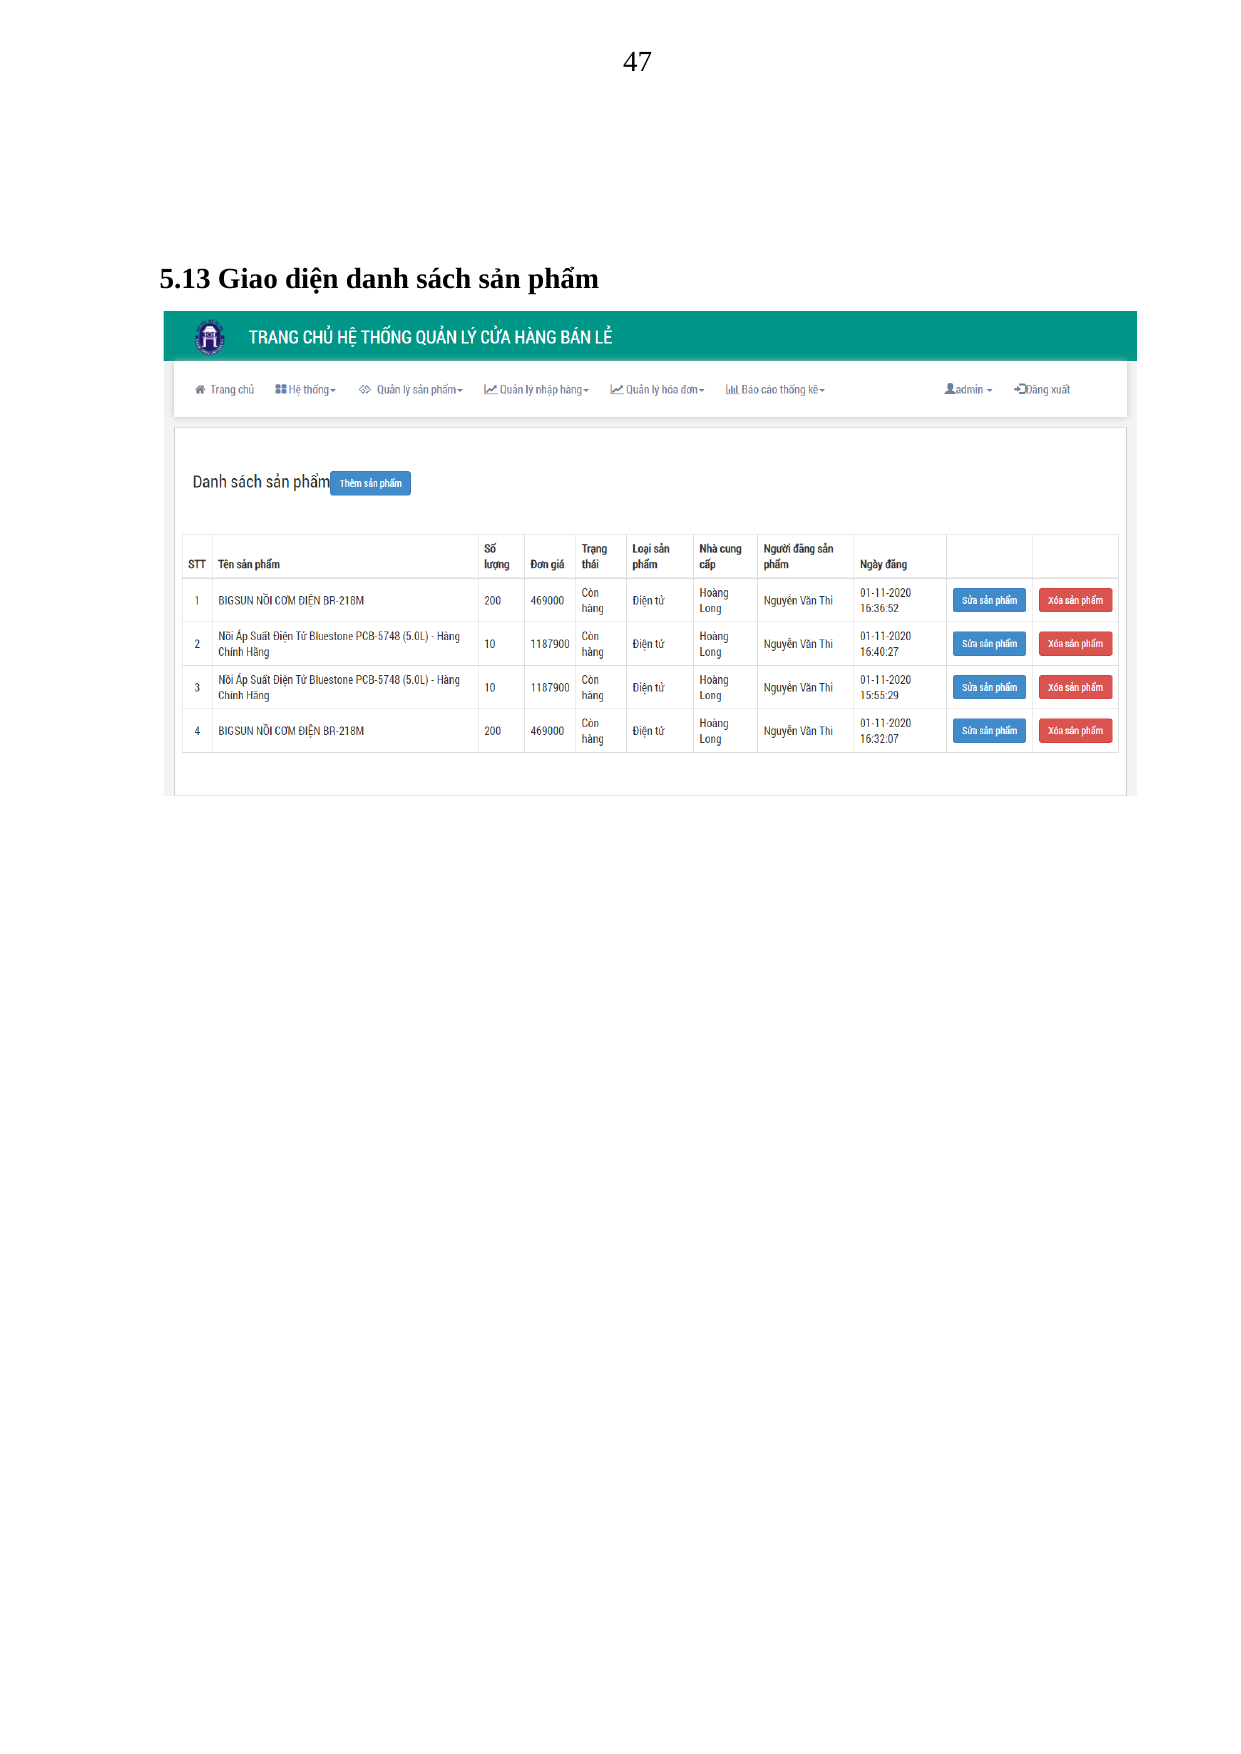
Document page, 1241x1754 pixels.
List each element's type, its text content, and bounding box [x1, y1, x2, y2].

subtitle 5.13 Giao diện danh sách sản phẩm [75, 261, 1200, 295]
picture [163, 311, 1137, 796]
